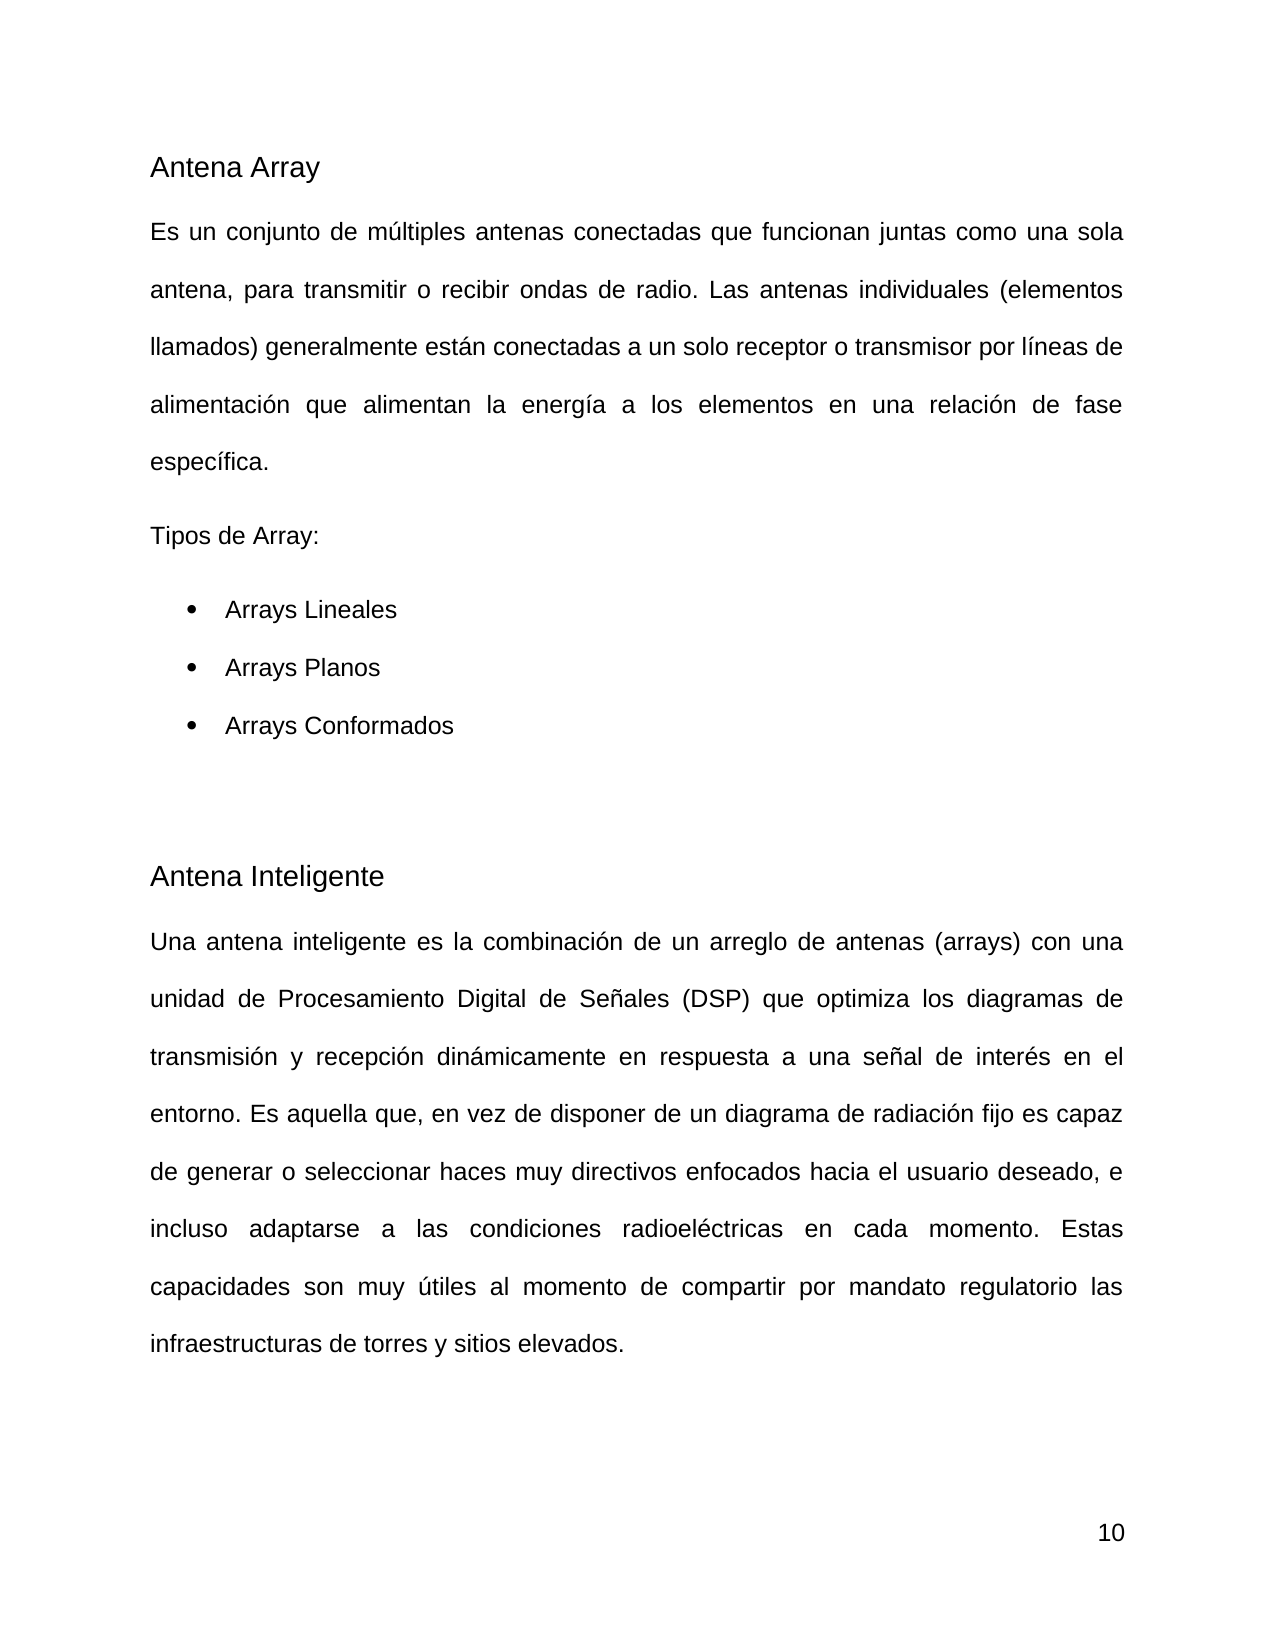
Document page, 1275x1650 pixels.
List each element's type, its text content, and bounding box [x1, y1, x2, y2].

subtitle Antena Array [150, 150, 1125, 183]
list Arrays Conformados [187, 711, 1125, 740]
list Arrays Lineales [187, 595, 1125, 624]
text Es un conjunto de múltiples antenas conectadas que funcionan juntas como una sola antena, para transmitir o recibir ondas de radio. Las antenas individuales (elementos llamados) generalmente están conectadas a un solo receptor o transmisor por líneas de alimentación que alimentan la energía a los elementos en una relación de fase específica. [150, 217, 1125, 476]
list Arrays Planos [187, 653, 1125, 682]
text Una antena inteligente es la combinación de un arreglo de antenas (arrays) con una unidad de Procesamiento Digital de Señales (DSP) que optimiza los diagramas de transmisión y recepción dinámicamente en respuesta a una señal de interés en el entorno. Es aquella que, en vez de disponer de un diagrama de radiación fijo es capaz de generar o seleccionar haces muy directivos enfocados hacia el usuario deseado, e incluso adaptarse a las condiciones radioeléctricas en cada momento. Estas capacidades son muy útiles al momento de compartir por mandato regulatorio las infraestructuras de torres y sitios elevados. [150, 926, 1125, 1358]
text Tipos de Array: [150, 521, 1125, 550]
subtitle Antena Inteligente [150, 859, 1125, 893]
